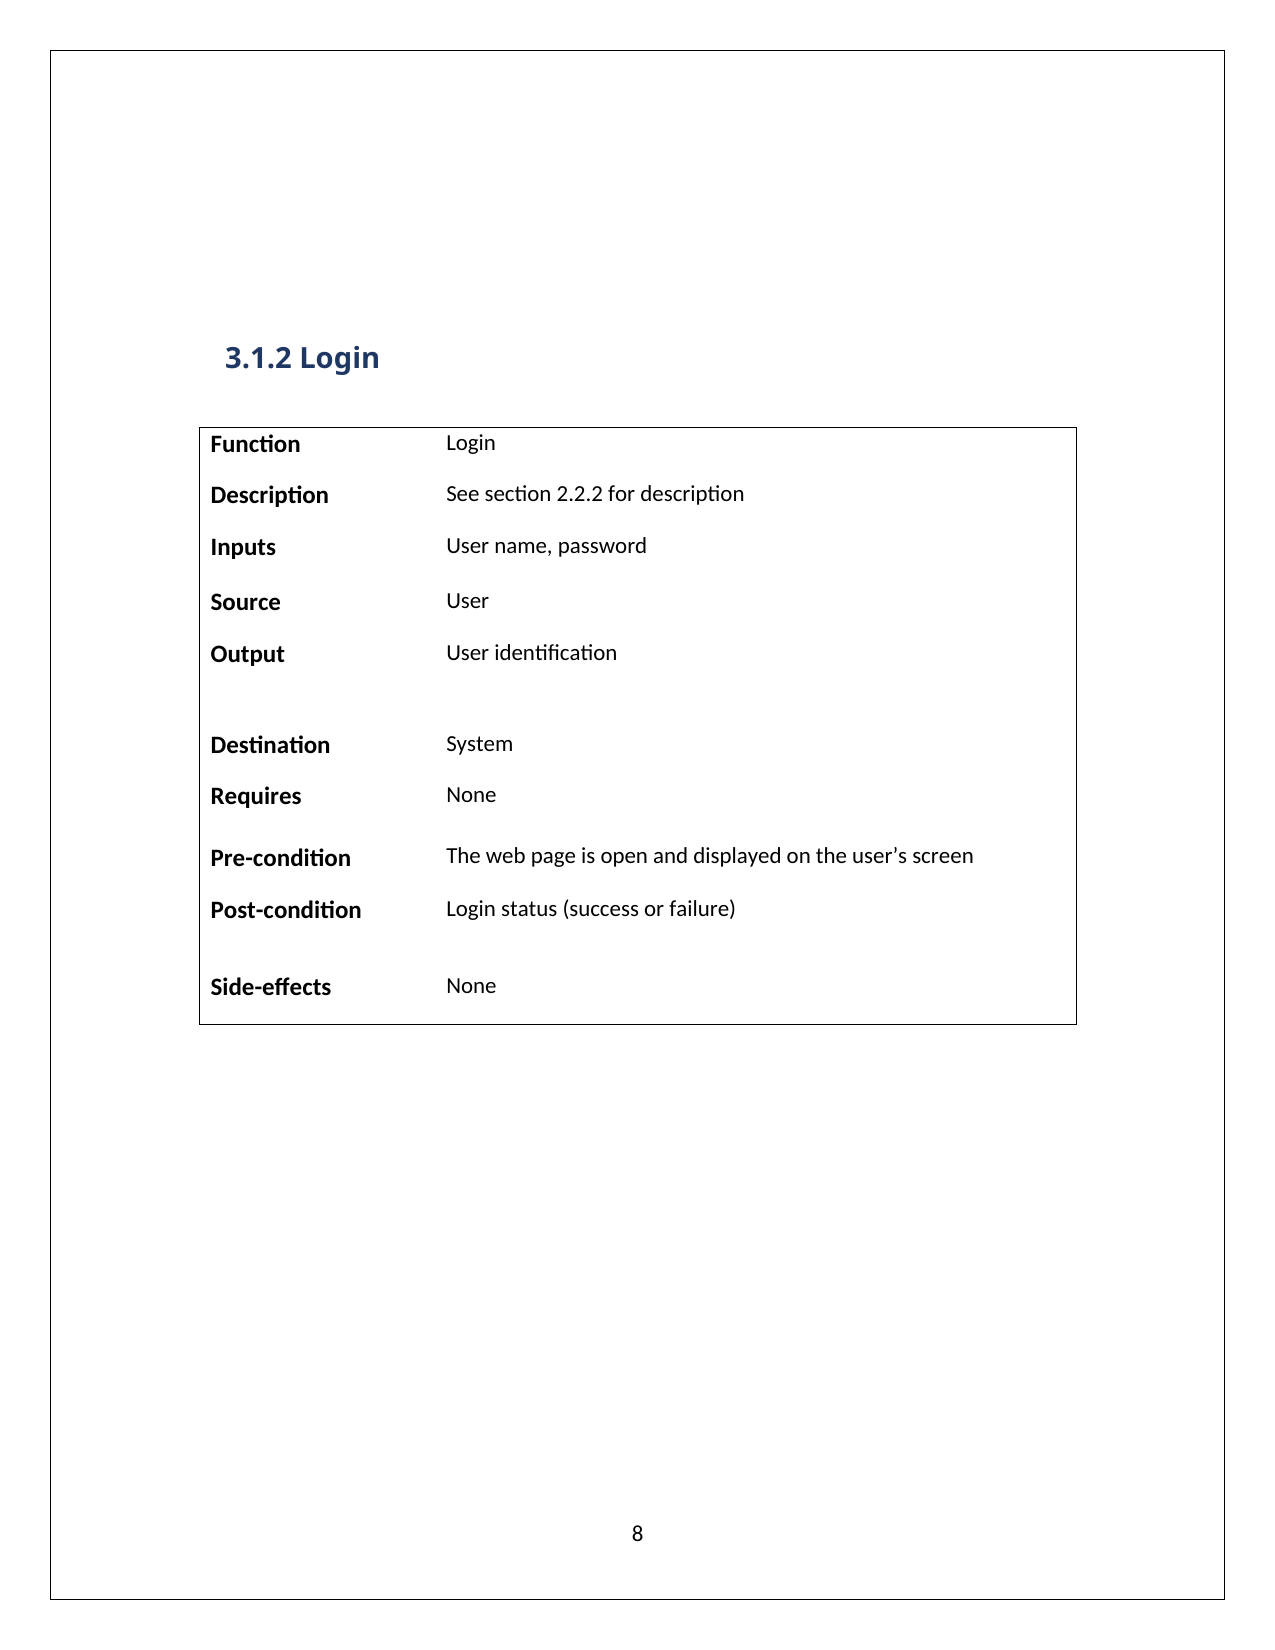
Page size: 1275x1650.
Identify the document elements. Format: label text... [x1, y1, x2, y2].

table_cell Pre-condition [200, 842, 435, 894]
table_cell The web page is open and displayed on the user’s screen [435, 842, 1076, 894]
table_cell Output [200, 639, 435, 729]
table_cell User identification [435, 639, 1076, 729]
table_cell Destination [200, 729, 435, 780]
subtitle 3.1.2 Login [150, 337, 1125, 377]
table_cell See section 2.2.2 for description [435, 479, 1076, 532]
table_cell User name, password [435, 532, 1076, 586]
table_cell Inputs [200, 532, 435, 586]
table_cell System [435, 729, 1076, 780]
table_cell Login status (success or failure) [435, 894, 1076, 971]
table_cell None [435, 971, 1076, 1023]
table_cell Source [200, 586, 435, 638]
table_cell None [435, 780, 1076, 842]
table_header Function [200, 428, 435, 479]
table_cell Description [200, 479, 435, 532]
table_header Login [435, 428, 1076, 479]
table_cell User [435, 586, 1076, 638]
table_cell Post-condition [200, 894, 435, 971]
table_cell Requires [200, 780, 435, 842]
table_cell Side-effects [200, 971, 435, 1023]
